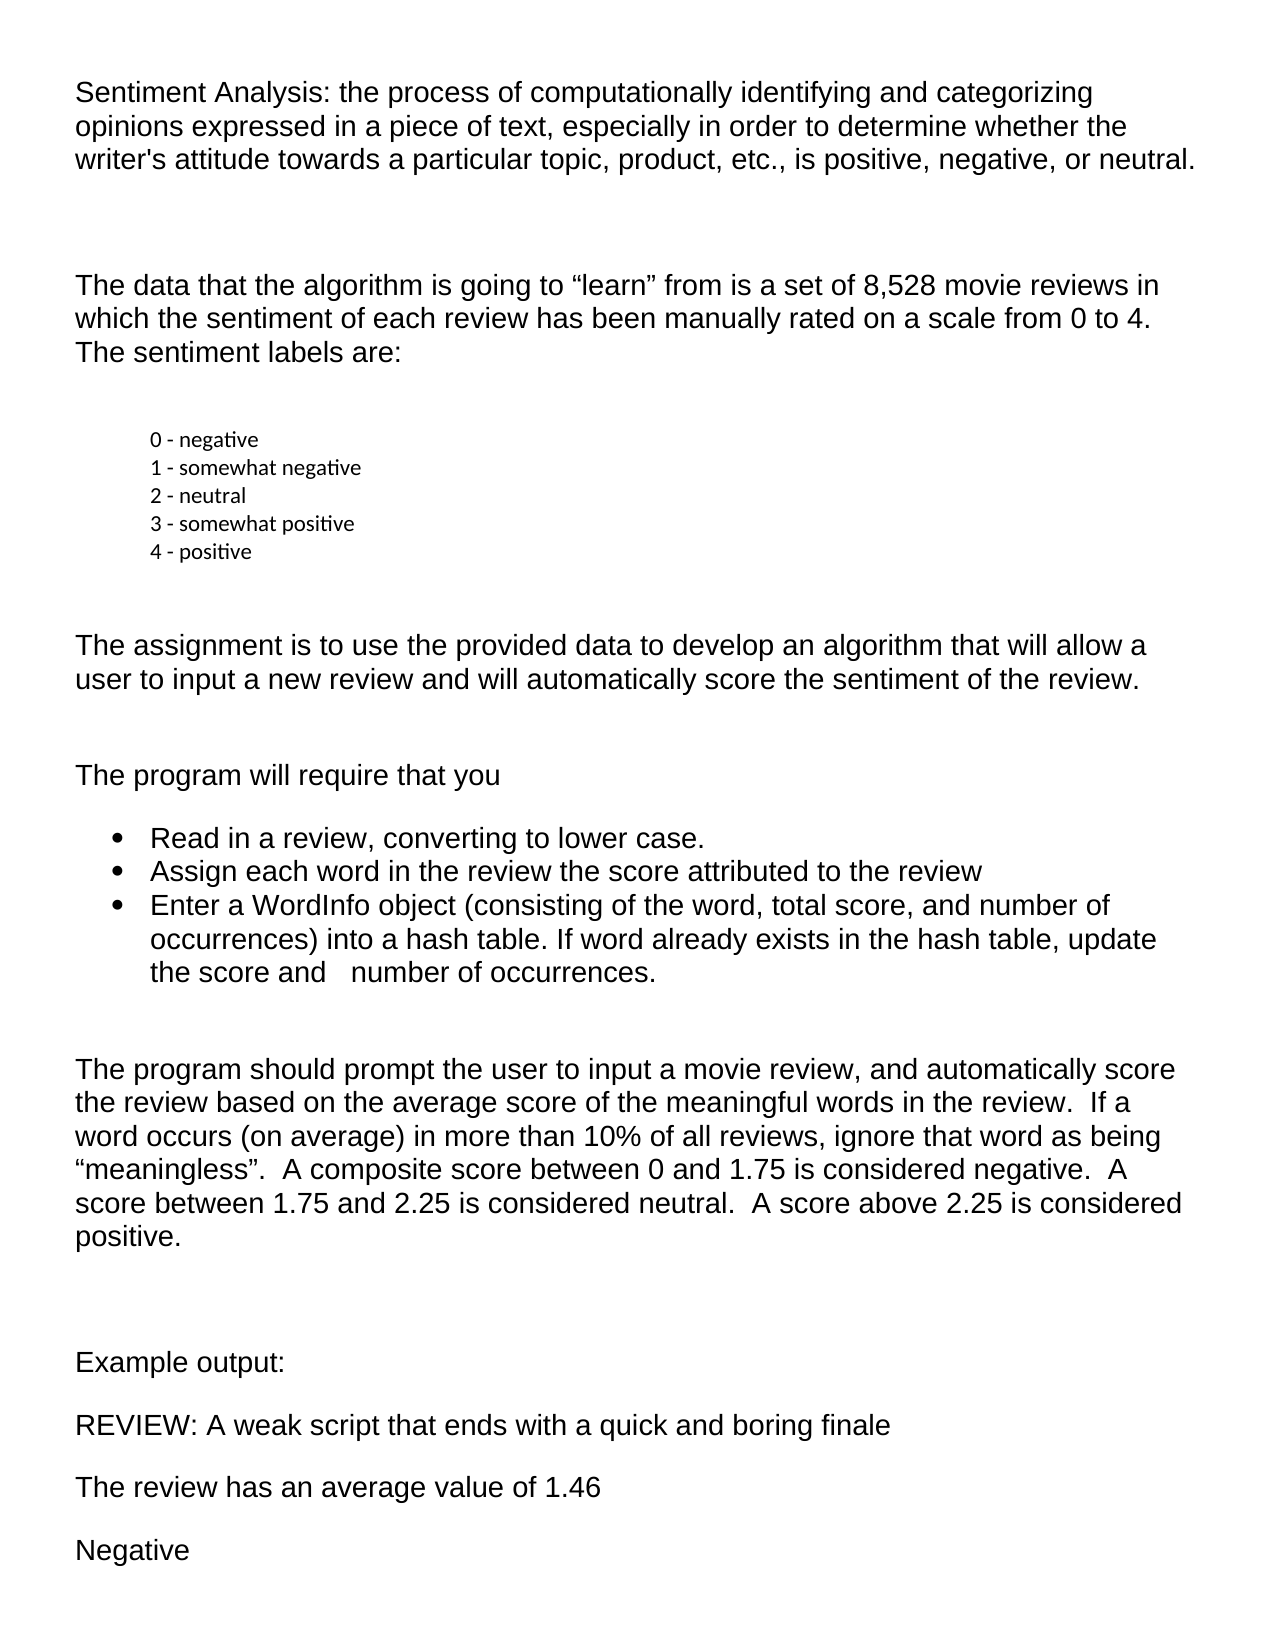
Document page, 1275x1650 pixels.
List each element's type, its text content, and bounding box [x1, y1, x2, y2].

text The assignment is to use the provided data to develop an algorithm that will allow a user to input a new review and will automatically score the sentiment of the review. [75, 594, 1200, 695]
text Negative [75, 1533, 1200, 1566]
text Sentiment Analysis: the process of computationally identifying and categorizing opinions expressed in a piece of text, especially in order to determine whether the writer's attitude towards a particular topic, product, etc., is positive, negative, or neutral. [75, 75, 1200, 176]
list Read in a review, converting to lower case. [112, 821, 1200, 854]
text 2 - neutral [75, 481, 1200, 509]
text The review has an average value of 1.46 [75, 1470, 1200, 1504]
text 1 - somewhat negative [75, 453, 1200, 481]
text REVIEW: A weak script that ends with a quick and boring finale [75, 1407, 1200, 1441]
text 0 - negative [75, 397, 1200, 453]
text The program should prompt the user to input a movie review, and automatically score the review based on the average score of the meaningful words in the review. If a word occurs (on average) in more than 10% of all reviews, ignore that word as being “meaningless”. A composite score between 0 and 1.75 is considered negative. A score between 1.75 and 2.25 is considered neutral. A score above 2.25 is considered positive. [75, 1018, 1200, 1253]
text 4 - positive [75, 537, 1200, 565]
text Example output: [75, 1345, 1200, 1378]
text 3 - somewhat positive [75, 509, 1200, 537]
text The data that the algorithm is going to “learn” from is a set of 8,528 movie reviews in which the sentiment of each review has been manually rated on a scale from 0 to 4. The sentiment labels are: [75, 267, 1200, 368]
text The program will require that you [75, 724, 1200, 791]
list Assign each word in the review the score attributed to the review [112, 854, 1200, 888]
list Enter a WordInfo object (consisting of the word, total score, and number of occurrences) into a hash table. If word already exists in the hash table, update the score and number of occurrences. [112, 888, 1200, 989]
